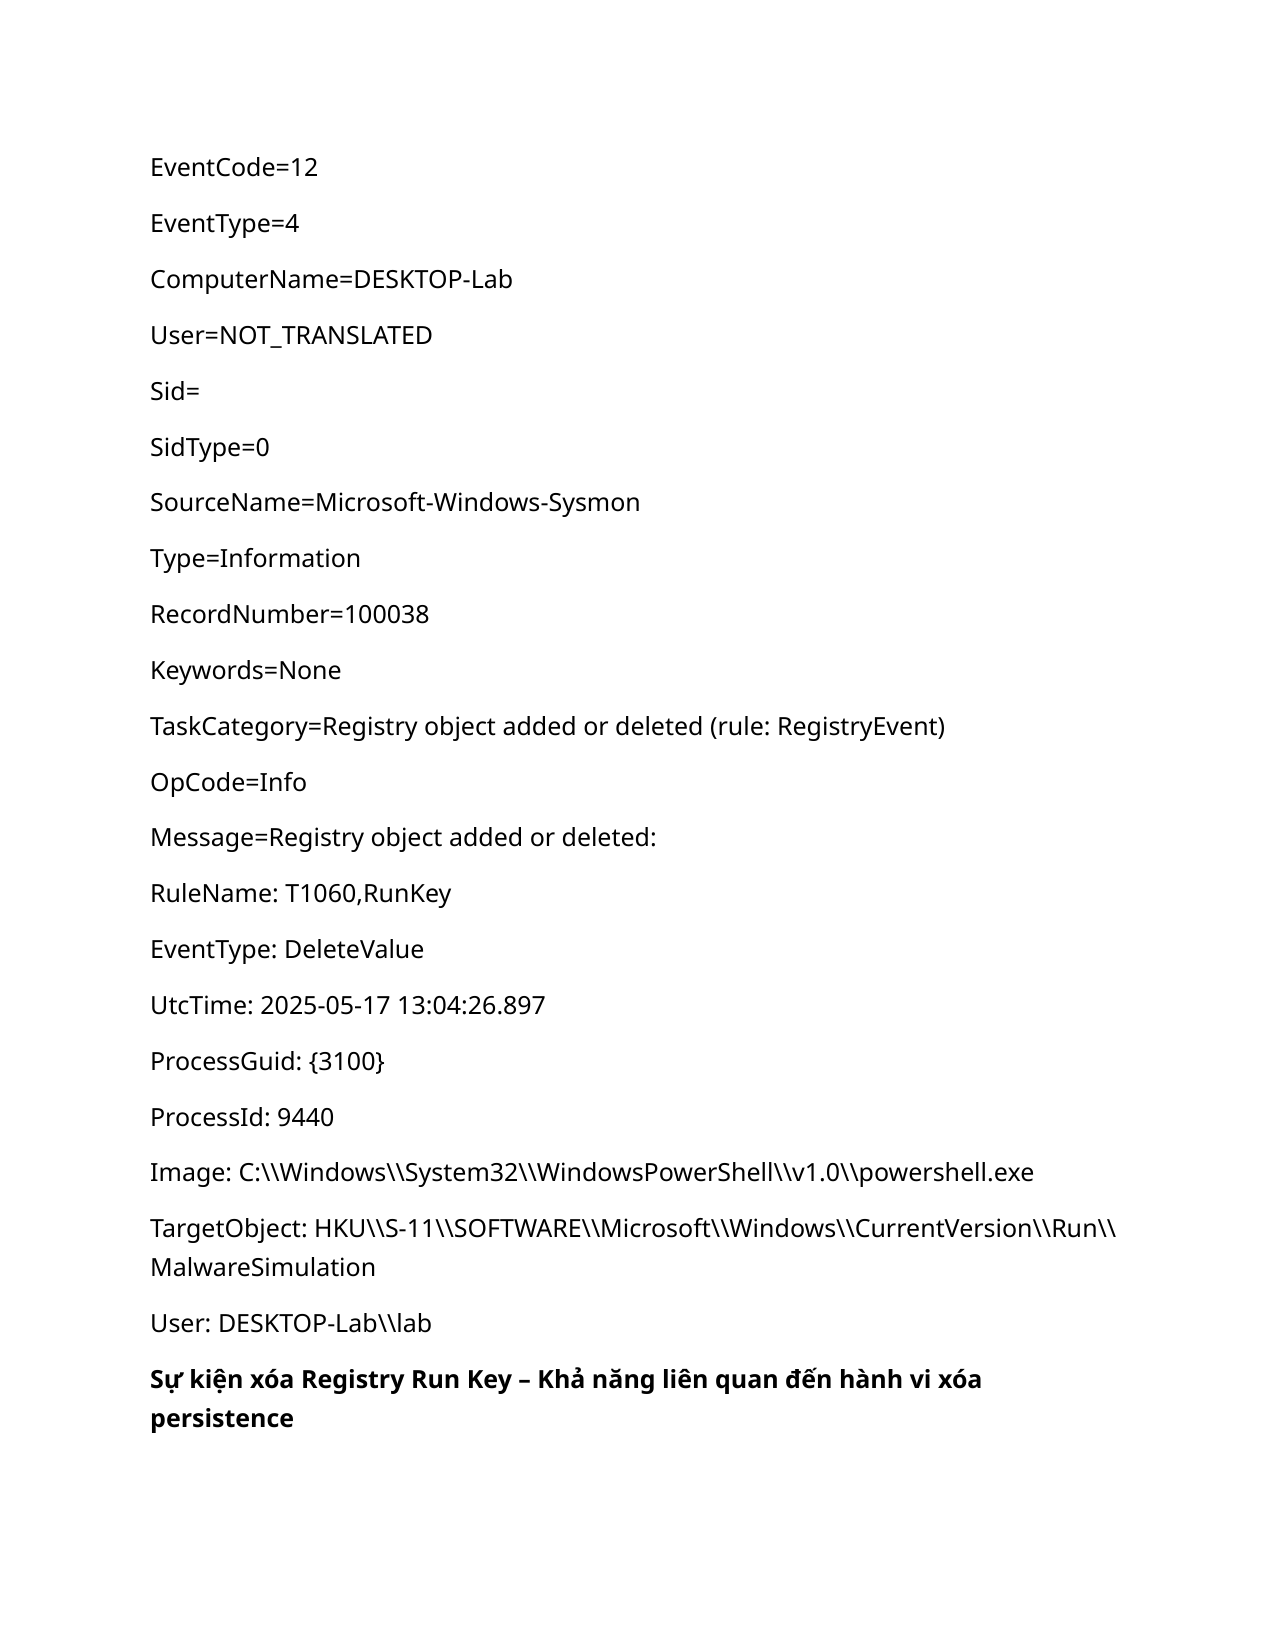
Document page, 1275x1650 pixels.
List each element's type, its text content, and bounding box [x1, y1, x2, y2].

text Keywords=None [150, 652, 1125, 687]
text ProcessGuid: {3100} [150, 1043, 1125, 1077]
text TaskCategory=Registry object added or deleted (rule: RegistryEvent) [150, 708, 1125, 742]
text ComputerName=DESKTOP-Lab [150, 262, 1125, 296]
text RecordNumber=100038 [150, 597, 1125, 631]
text User=NOT_TRANSLATED [150, 317, 1125, 352]
text Type=Information [150, 541, 1125, 575]
text Message=Registry object added or deleted: [150, 820, 1125, 854]
text Sid= [150, 373, 1125, 407]
text RuleName: T1060,RunKey [150, 876, 1125, 910]
text EventType: DeleteValue [150, 932, 1125, 966]
text EventType=4 [150, 206, 1125, 240]
text User: DESKTOP-Lab\\lab [150, 1306, 1125, 1340]
text ProcessId: 9440 [150, 1099, 1125, 1133]
text UtcTime: 2025-05-17 13:04:26.897 [150, 987, 1125, 1022]
text Sự kiện xóa Registry Run Key – Khả năng liên quan đến hành vi xóa persistence [150, 1362, 1125, 1435]
text SidType=0 [150, 429, 1125, 463]
text Image: C:\\Windows\\System32\\WindowsPowerShell\\v1.0\\powershell.exe [150, 1155, 1125, 1189]
text SourceName=Microsoft-Windows-Sysmon [150, 485, 1125, 519]
text OpCode=Info [150, 764, 1125, 798]
text TargetObject: HKU\\S-11\\SOFTWARE\\Microsoft\\Windows\\CurrentVersion\\Run\\MalwareSimulation [150, 1211, 1125, 1284]
text EventCode=12 [150, 150, 1125, 184]
